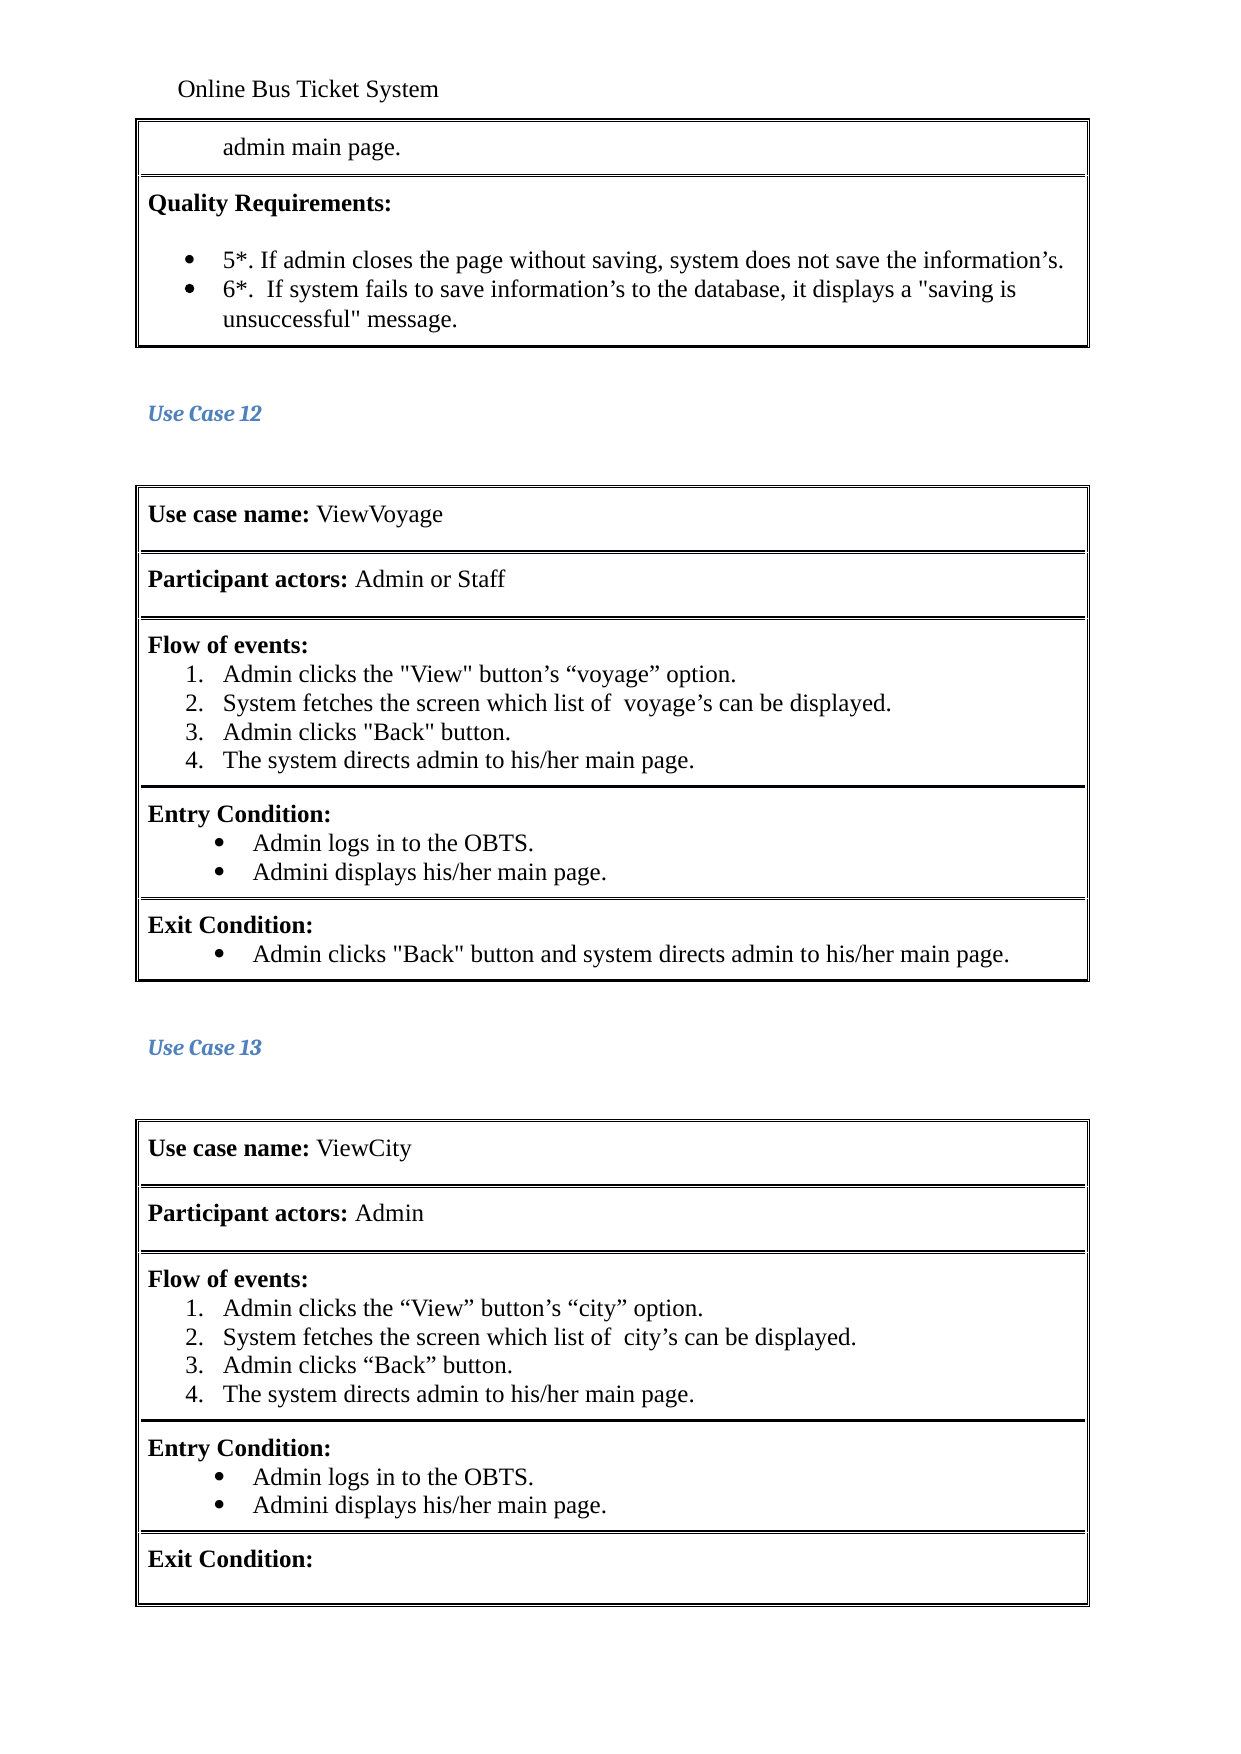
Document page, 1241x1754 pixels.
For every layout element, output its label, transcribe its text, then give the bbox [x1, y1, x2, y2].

table_cell Entry Condition: Admin logs in to the OBTS. Admini displays his/her main page. [139, 785, 1087, 896]
subtitle Use Case 13 [148, 1035, 1093, 1062]
subtitle Use Case 12 [148, 401, 1093, 428]
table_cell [139, 122, 1087, 173]
table_cell Quality Requirements: 5*. If admin closes the page without saving, system does not save the information’s. 6*. If system fails to save information’s to the database, it displays a "saving is unsuccessful" message. [139, 174, 1087, 345]
table_header Use case name: ViewCity [139, 1122, 1087, 1184]
table_cell Exit Condition: Admin clicks "Back" button and system directs admin to his/her main page. [139, 896, 1087, 979]
table_cell Flow of events: Admin clicks the “View” button’s “city” option. System fetches the screen which list of city’s can be displayed. Admin clicks “Back” button. The system directs admin to his/her main page. [139, 1250, 1087, 1419]
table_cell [139, 1530, 1087, 1603]
table_cell Flow of events: Admin clicks the "View" button’s “voyage” option. System fetches the screen which list of voyage’s can be displayed. Admin clicks "Back" button. The system directs admin to his/her main page. [139, 616, 1087, 785]
table_header Use case name: ViewVoyage [139, 488, 1087, 550]
table_cell Participant actors: Admin or Staff [139, 550, 1087, 616]
table_cell Entry Condition: Admin logs in to the OBTS. Admini displays his/her main page. [139, 1419, 1087, 1530]
table_cell Participant actors: Admin [139, 1184, 1087, 1250]
